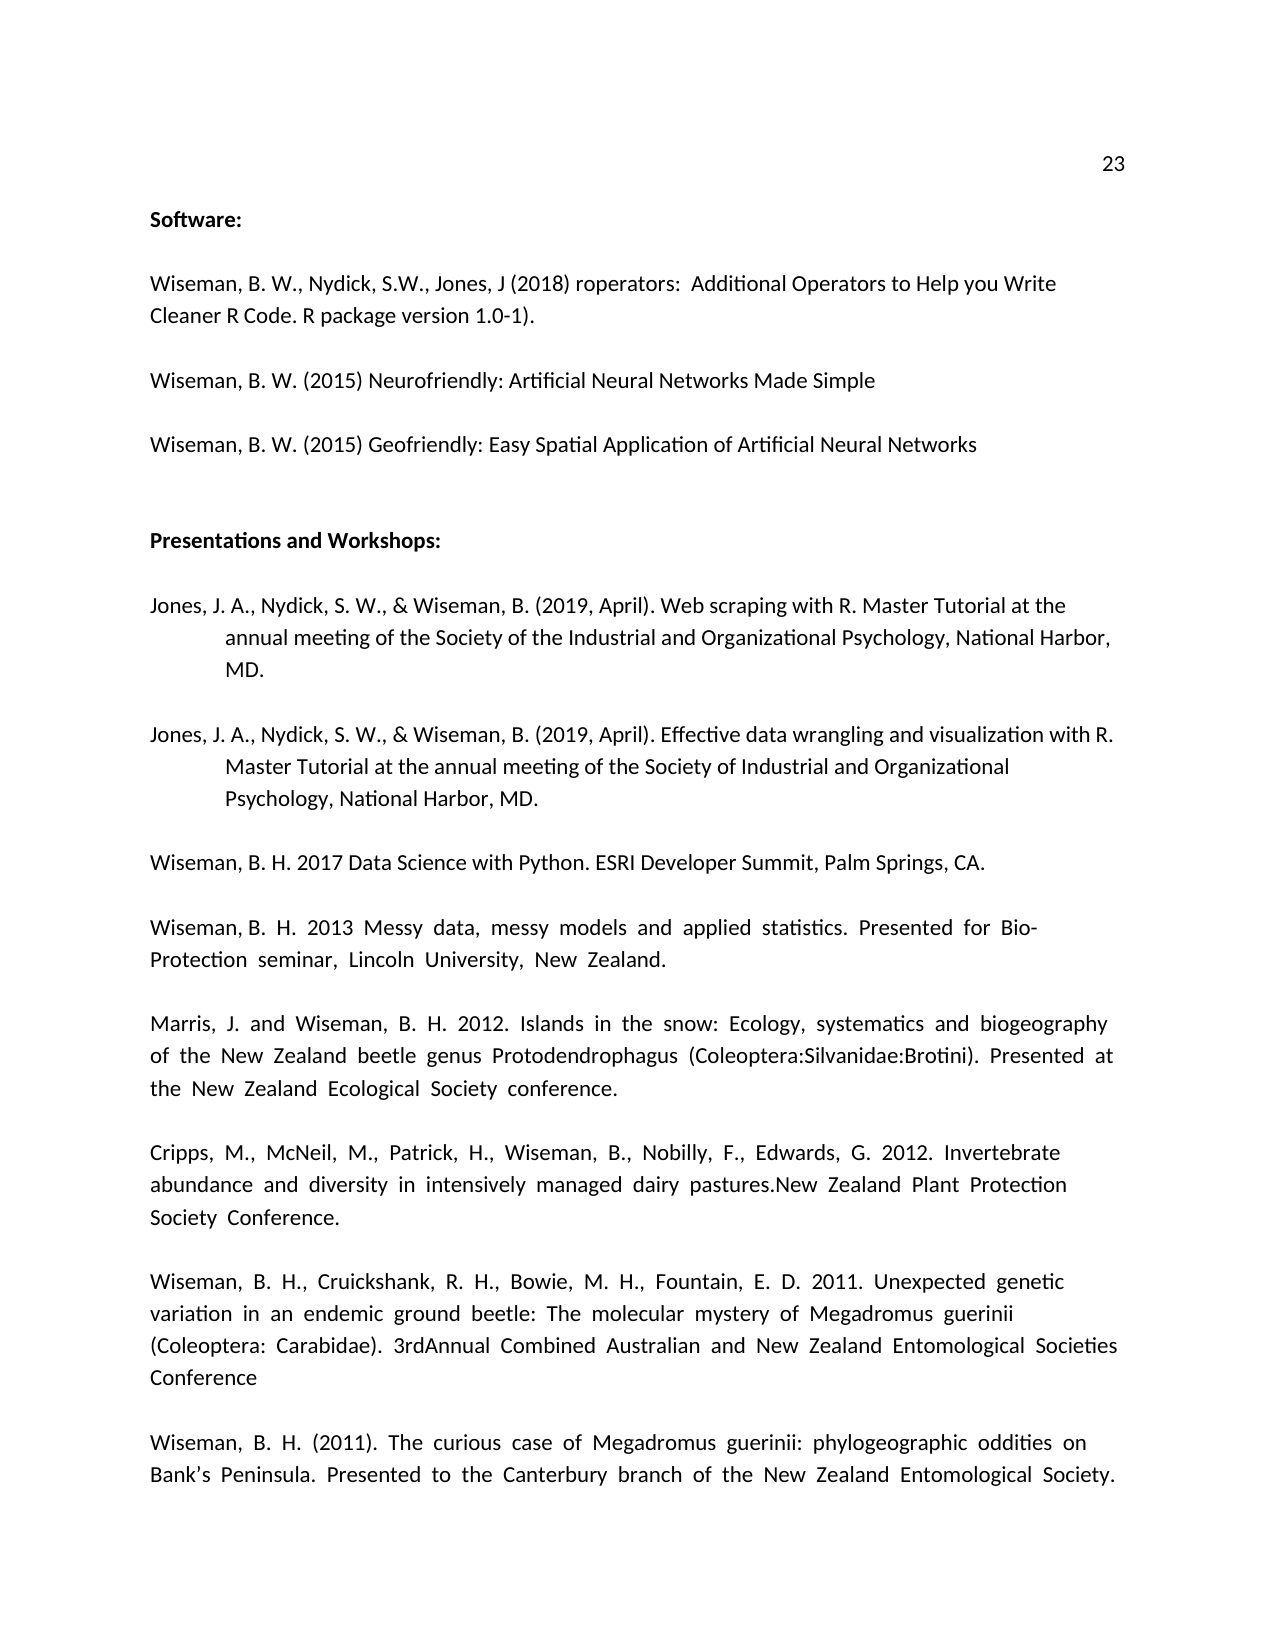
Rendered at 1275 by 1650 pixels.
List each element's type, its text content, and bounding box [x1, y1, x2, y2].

text Presentations and Workshops: [150, 527, 1125, 555]
text annual meeting of the Society of the Industrial and Organizational Psychology, National Harbor, MD. [225, 623, 1125, 683]
text Wiseman, B. H. (2011). The curious case of Megadromus guerinii: phylogeographic oddities on Bank’s Peninsula. Presented to the Canterbury branch of the New Zealand Entomological Society. [150, 1428, 1125, 1488]
text Wiseman, B. H. 2017 Data Science with Python. ESRI Developer Summit, Palm Springs, CA. [150, 848, 1125, 877]
text Jones, J. A., Nydick, S. W., & Wiseman, B. (2019, April). Web scraping with R. Master Tutorial at the [150, 591, 1125, 619]
text Marris, J. and Wiseman, B. H. 2012. Islands in the snow: Ecology, systematics and biogeography of the New Zealand beetle genus Protodendrophagus (Coleoptera:Silvanidae:Brotini). Presented at the New Zealand Ecological Society conference. [150, 1009, 1125, 1102]
text Jones, J. A., Nydick, S. W., & Wiseman, B. (2019, April). Effective data wrangling and visualization with R. [150, 720, 1125, 748]
text Wiseman, B. W. (2015) Geofriendly: Easy Spatial Application of Artificial Neural Networks [150, 430, 1125, 458]
text Master Tutorial at the annual meeting of the Society of Industrial and Organizational Psychology, National Harbor, MD. [225, 752, 1125, 812]
text Wiseman, B. H. 2013 Messy data, messy models and applied statistics. Presented for Bio-Protection seminar, Lincoln University, New Zealand. [150, 913, 1125, 973]
text Cripps, M., McNeil, M., Patrick, H., Wiseman, B., Nobilly, F., Edwards, G. 2012. Invertebrate abundance and diversity in intensively managed dairy pastures.New Zealand Plant Protection Society Conference. [150, 1138, 1125, 1231]
text Software: [150, 205, 1125, 233]
text Wiseman, B. H., Cruickshank, R. H., Bowie, M. H., Fountain, E. D. 2011. Unexpected genetic variation in an endemic ground beetle: The molecular mystery of Megadromus guerinii (Coleoptera: Carabidae). 3rdAnnual Combined Australian and New Zealand Entomological Societies Conference [150, 1267, 1125, 1392]
text Wiseman, B. W. (2015) Neurofriendly: Artificial Neural Networks Made Simple [150, 366, 1125, 394]
text Wiseman, B. W., Nydick, S.W., Jones, J (2018) roperators: Additional Operators to Help you Write Cleaner R Code. R package version 1.0-1). [150, 269, 1125, 329]
